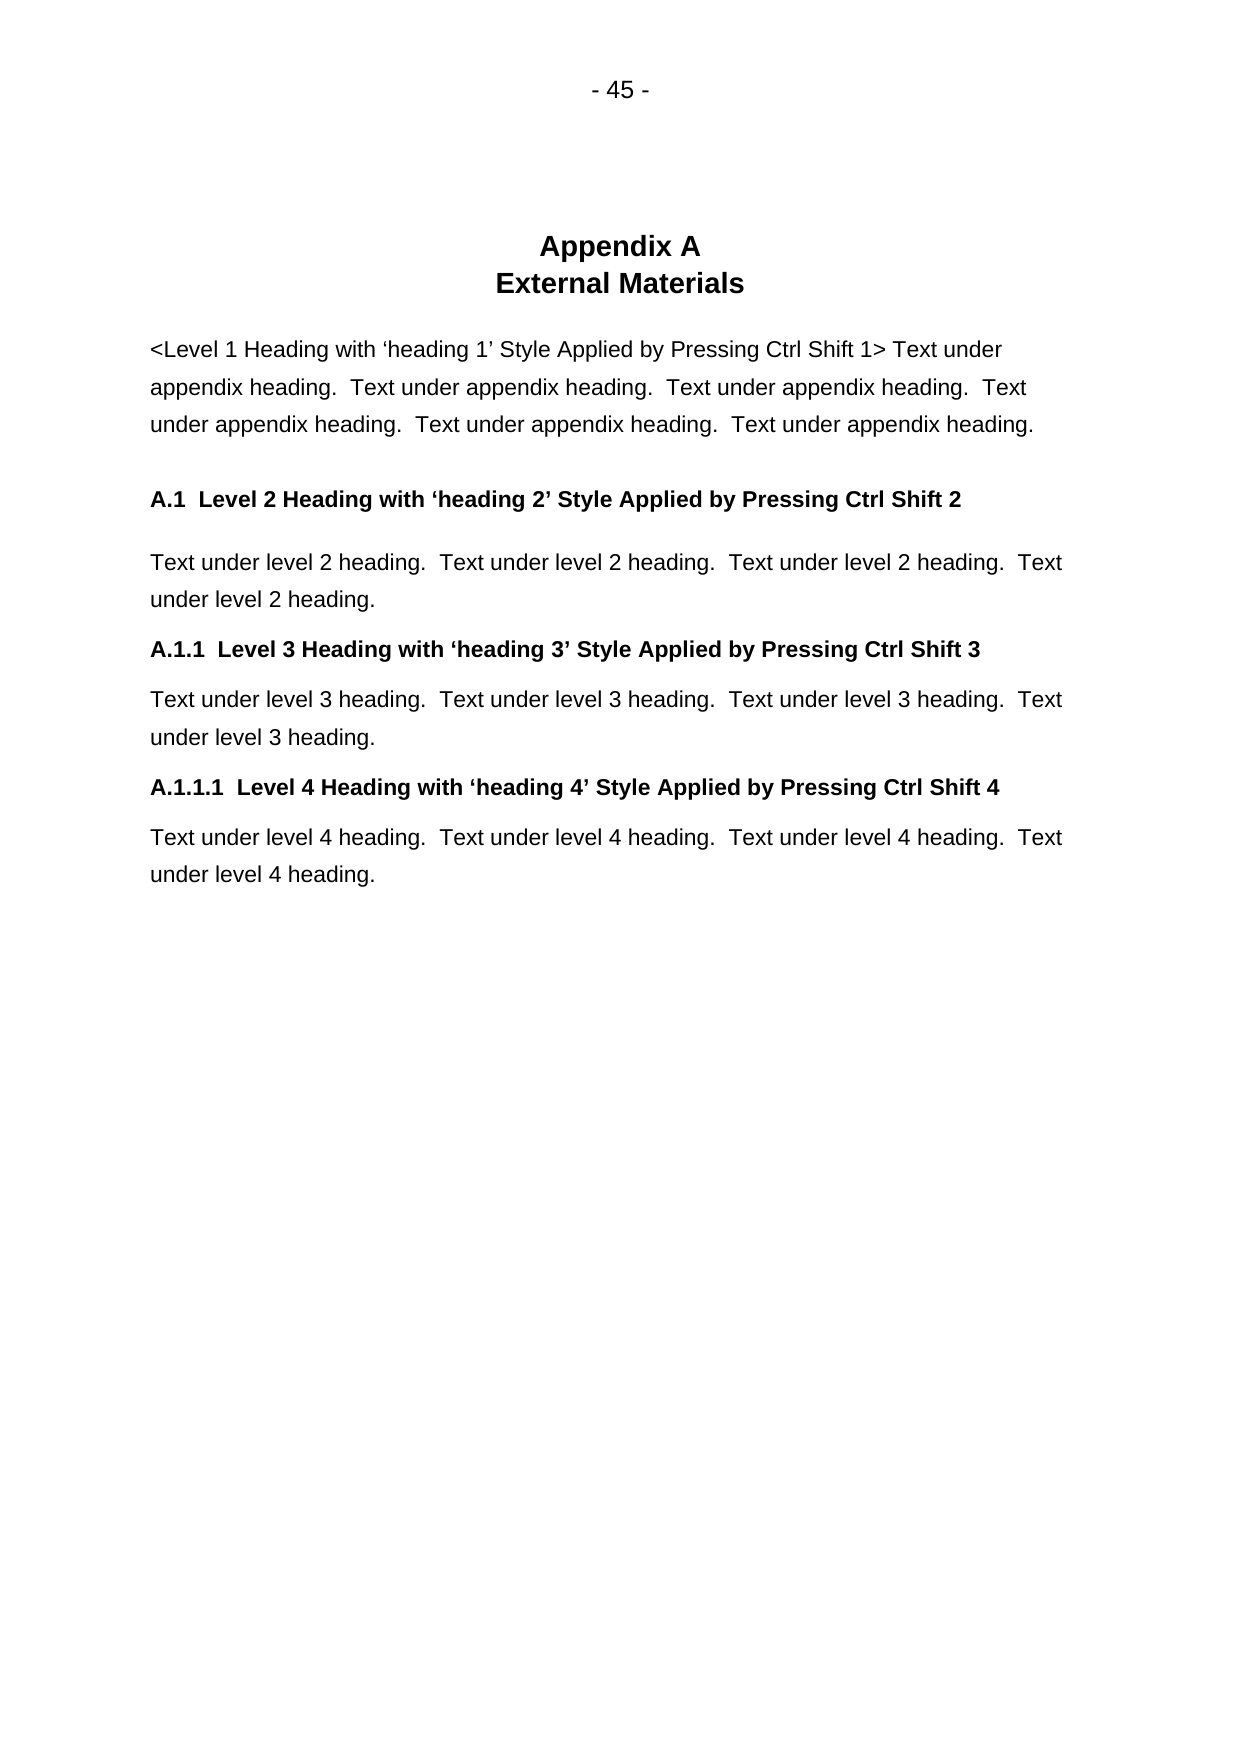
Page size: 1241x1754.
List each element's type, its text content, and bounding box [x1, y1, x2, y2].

subtitle A... Level Heading with ‘heading ’ Style Applied by Pressing Ctrl Shift [150, 762, 1090, 800]
subtitle A.1 Level Heading with ‘heading ’ Style Applied by Pressing Ctrl Shift [150, 475, 1090, 512]
subtitle A.. Level Heading with ‘heading ’ Style Applied by Pressing Ctrl Shift [150, 625, 1090, 662]
subtitle Appendix A External Materials [150, 225, 1090, 300]
text Text under level heading. Text under level heading. Text under level heading. Text under level heading. [150, 812, 1090, 887]
text Text under level heading. Text under level heading. Text under level heading. Text under level heading. [150, 537, 1090, 612]
text <Level 1 Heading with ‘heading 1’ Style Applied by Pressing Ctrl Shift 1> Text under appendix heading. Text under appendix heading. Text under appendix heading. Text under appendix heading. Text under appendix heading. Text under appendix heading. [150, 325, 1090, 437]
text Text under level heading. Text under level heading. Text under level heading. Text under level heading. [150, 675, 1090, 750]
